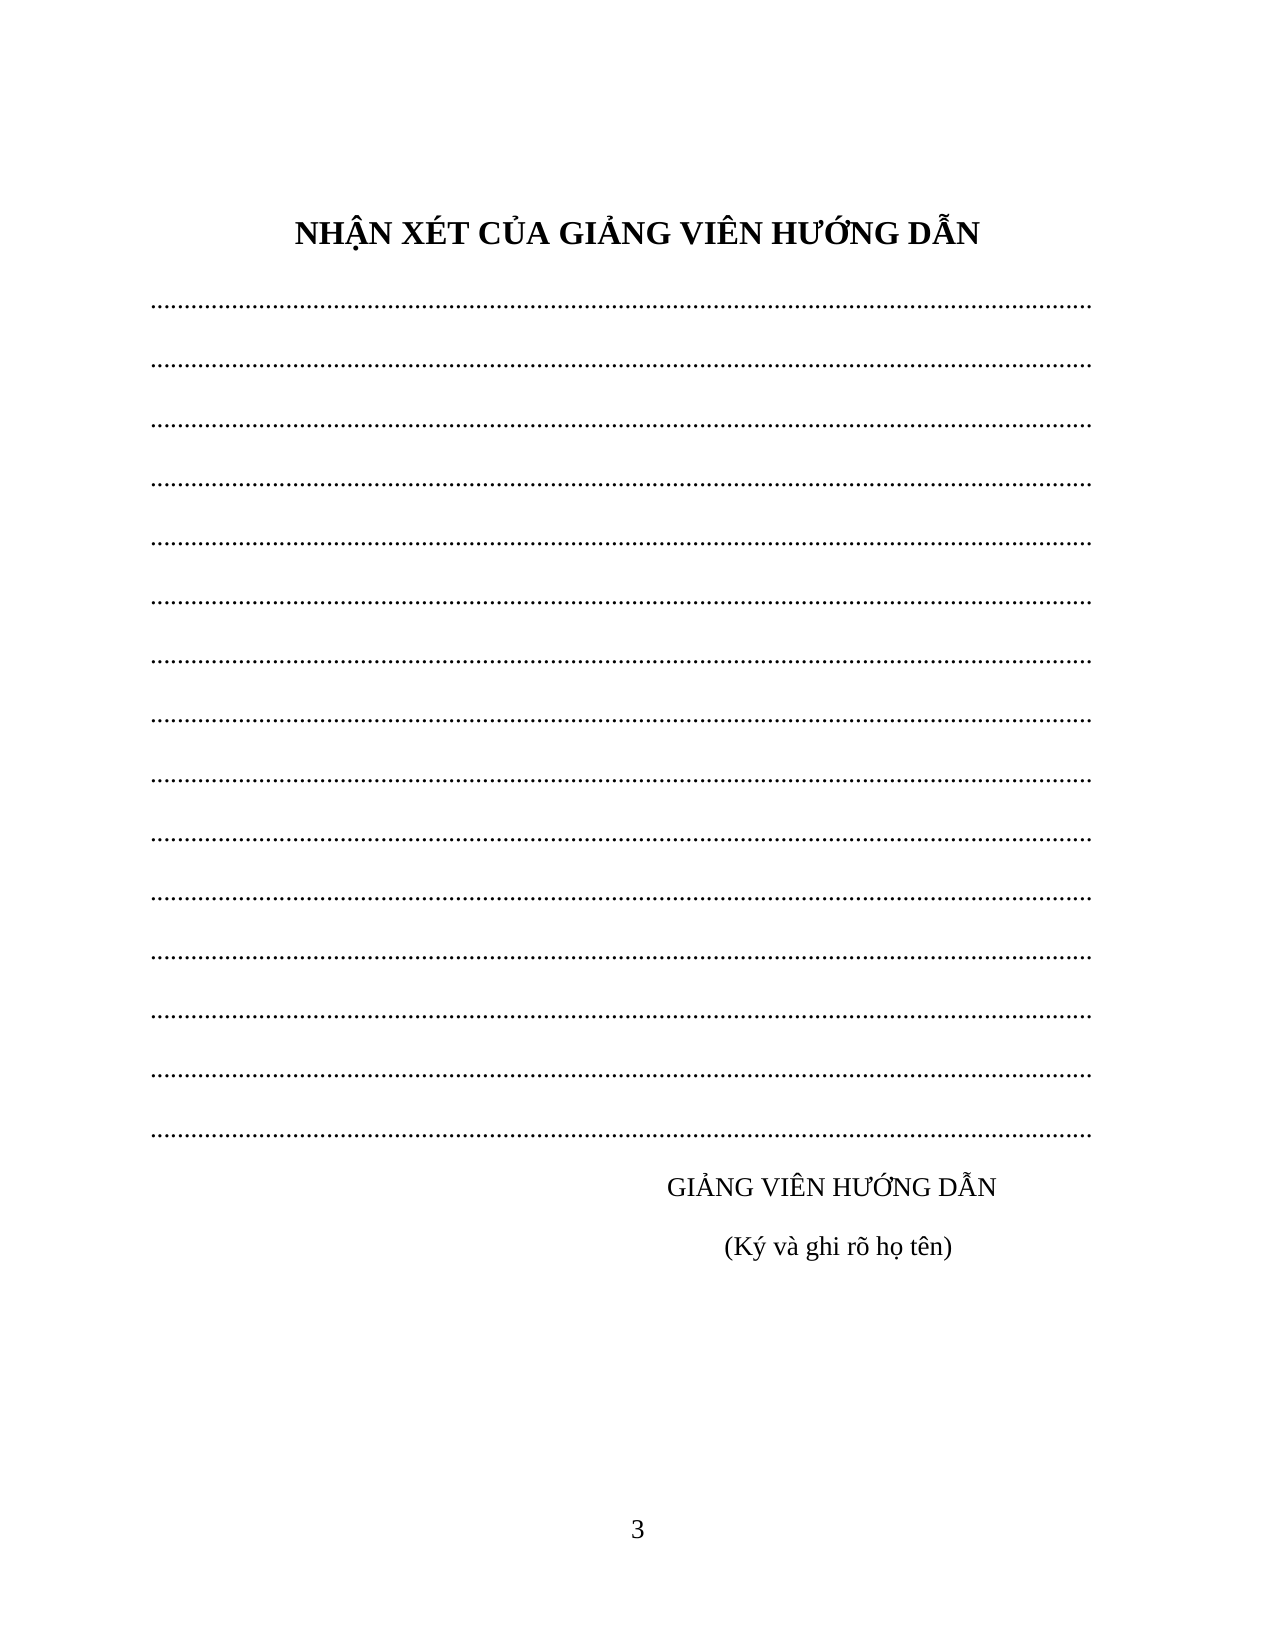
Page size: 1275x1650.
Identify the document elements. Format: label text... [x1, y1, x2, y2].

text GIẢNG VIÊN HƯỚNG DẪN [150, 1171, 1125, 1202]
text (Ký và ghi rõ họ tên) [150, 1230, 1125, 1261]
text NHẬN XÉT CỦA GIẢNG VIÊN HƯỚNG DẪN [150, 213, 1125, 252]
